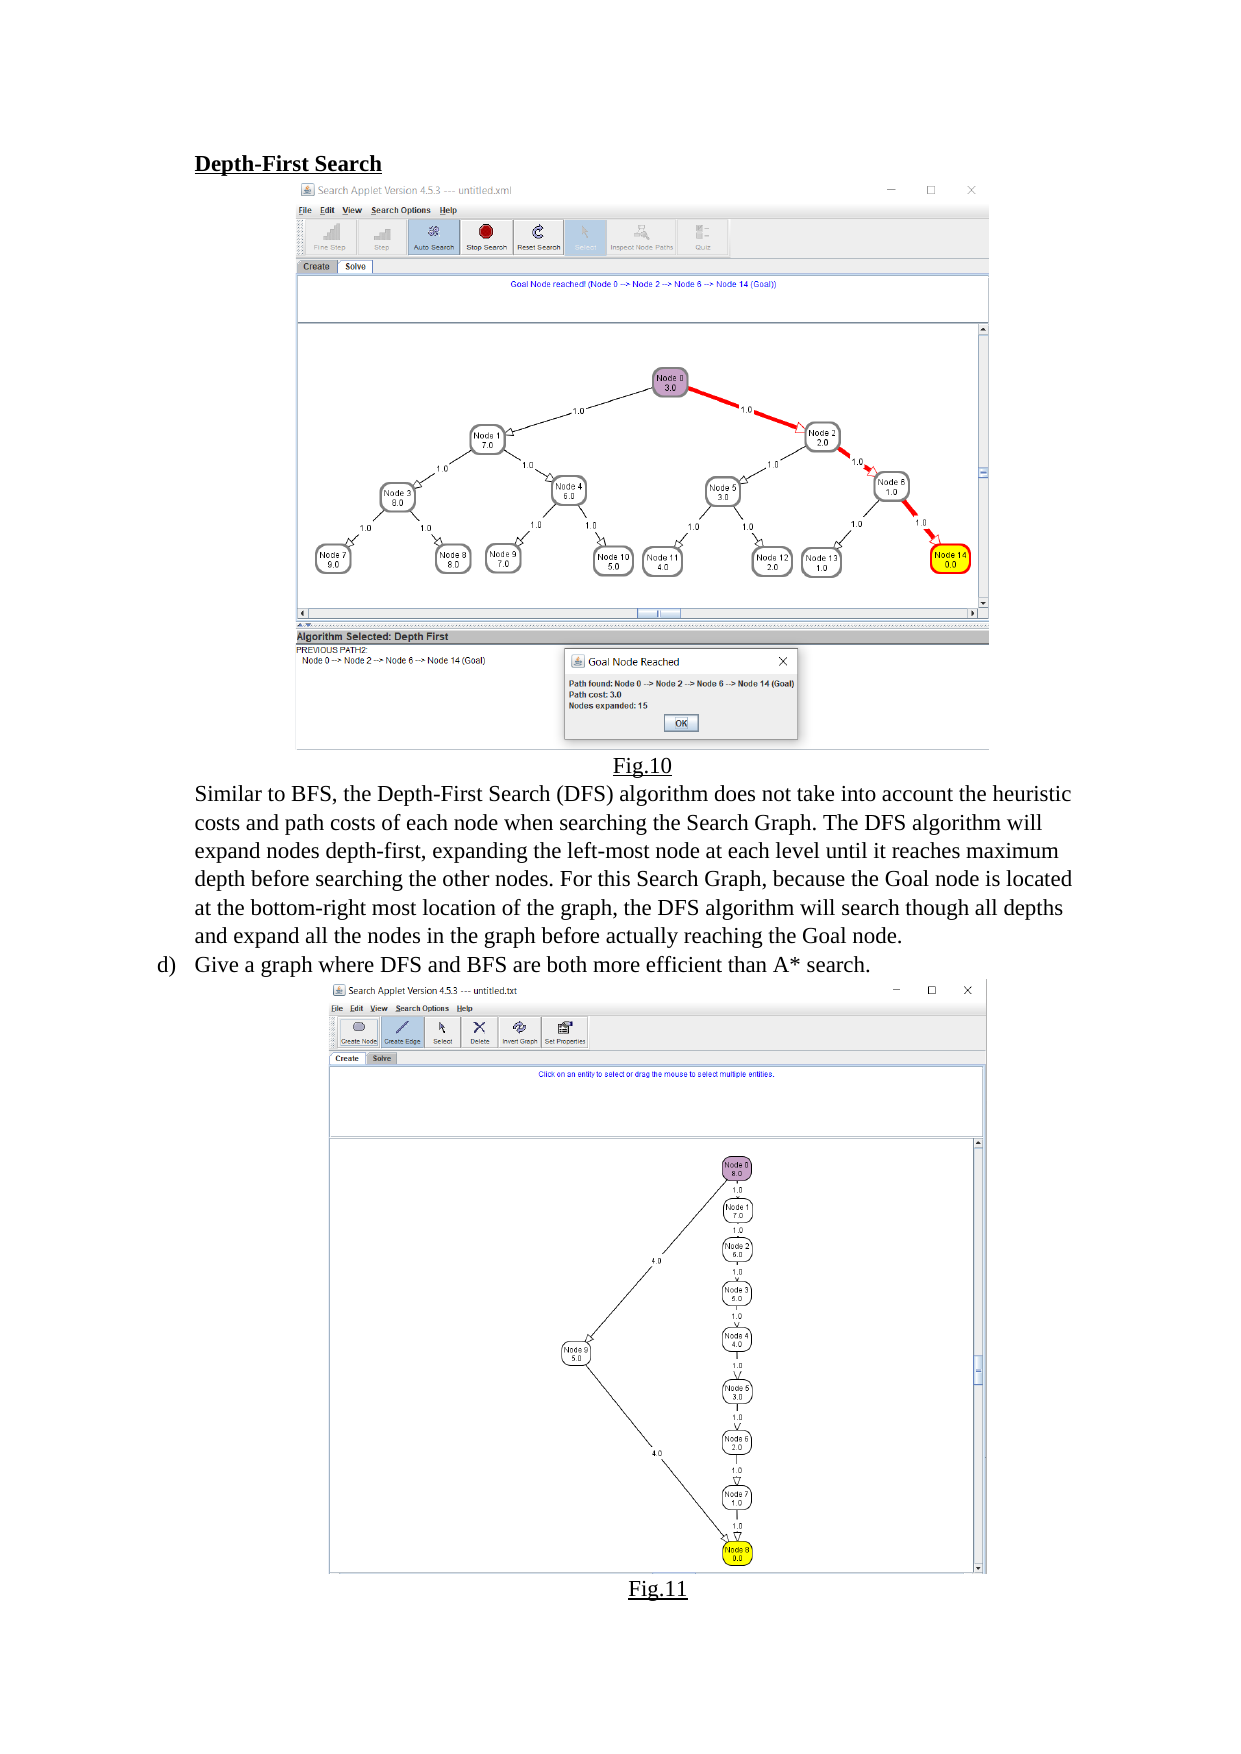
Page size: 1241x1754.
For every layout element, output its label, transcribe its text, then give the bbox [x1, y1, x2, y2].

list Fig.10 [194, 752, 1090, 778]
list Similar to BFS, the Depth-First Search (DFS) algorithm does not take into account the heuristic costs and path costs of each node when searching the Search Graph. The DFS algorithm will expand nodes depth-first, expanding the left-most node at each level until it reaches maximum depth before searching the other nodes. For this Search Graph, because the Goal node is located at the bottom-right most location of the graph, the DFS algorithm will search though all depths and expand all the nodes in the graph before actually reaching the Goal node. [194, 780, 1090, 949]
list Depth-First Search [194, 150, 1090, 176]
picture [295, 178, 989, 750]
list Fig.11 [225, 1576, 1090, 1602]
list Give a graph where DFS and BFS are both more efficient than A* search. [157, 951, 1090, 977]
picture [328, 979, 987, 1574]
